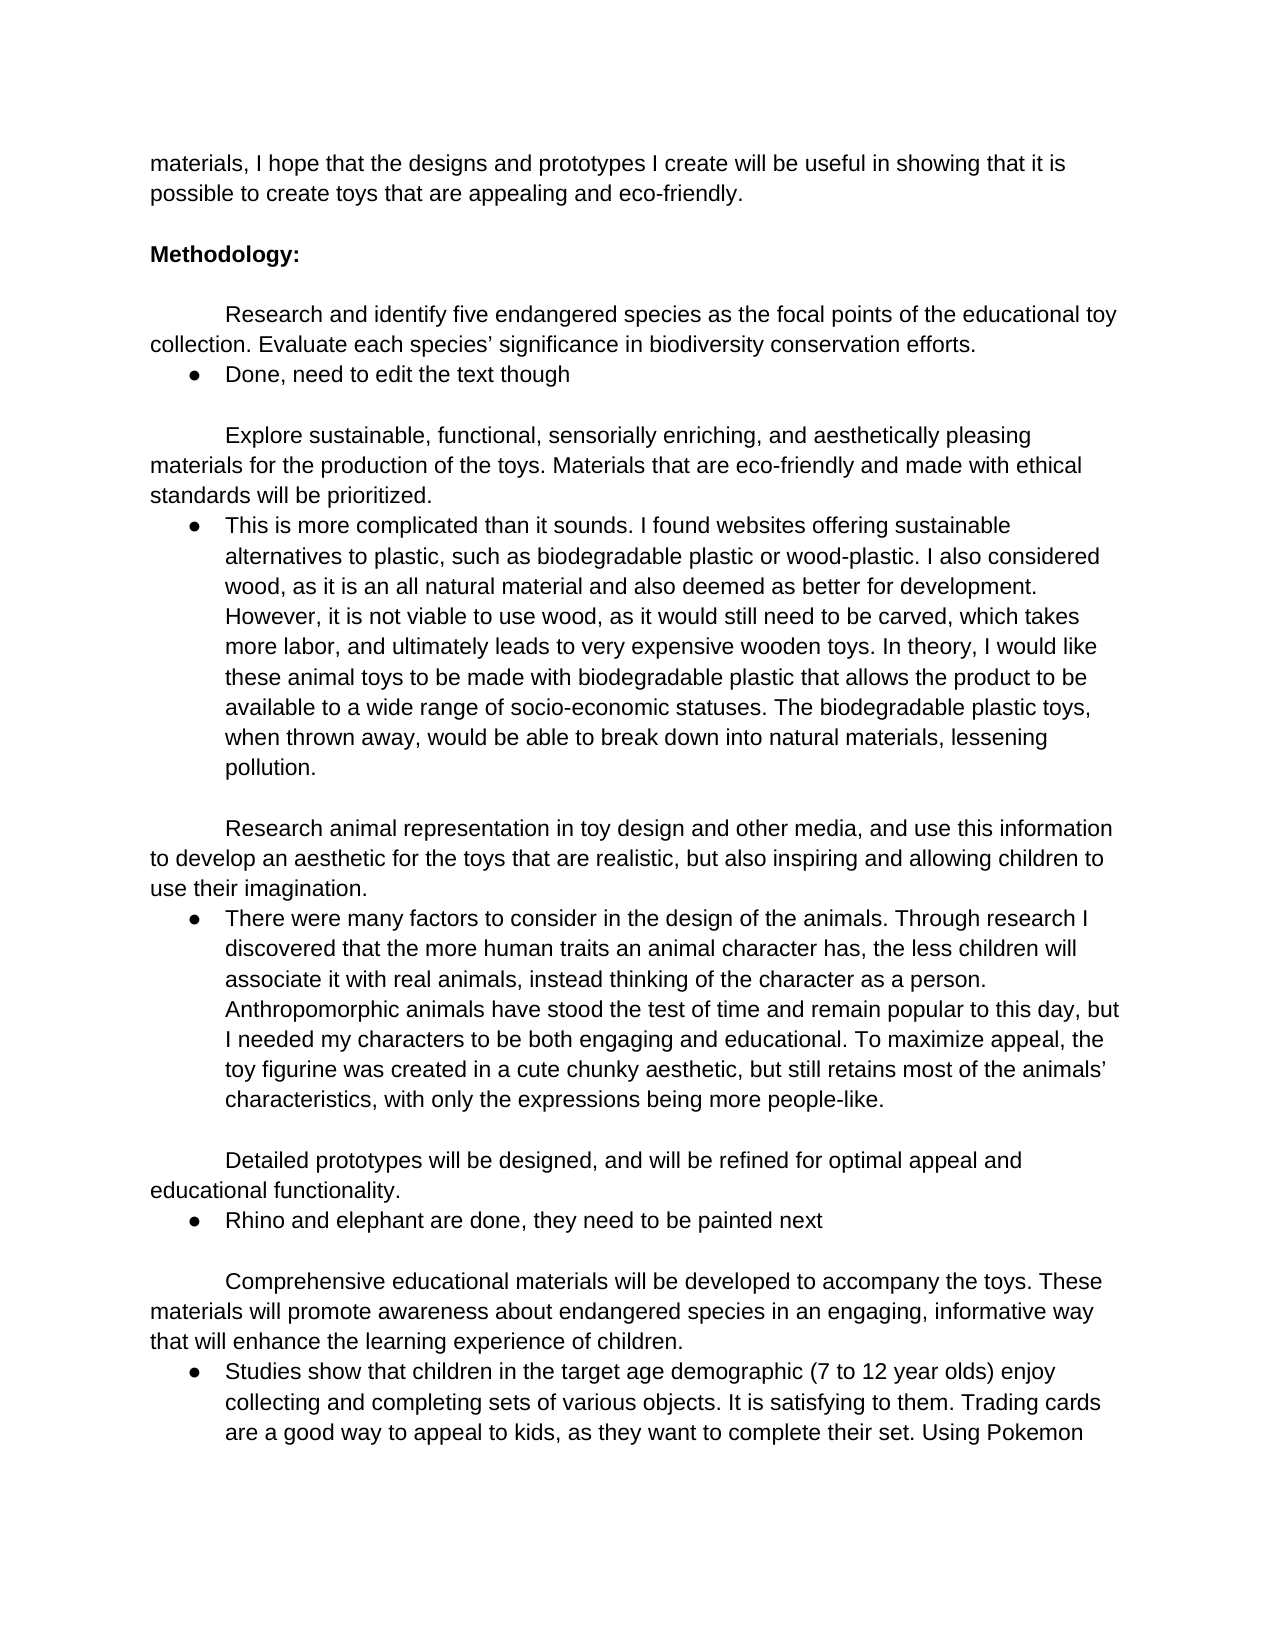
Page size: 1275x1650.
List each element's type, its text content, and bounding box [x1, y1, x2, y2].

list Done, need to edit the text though [187, 361, 1125, 388]
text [150, 150, 1125, 207]
list There were many factors to consider in the design of the animals. Through research I discovered that the more human traits an animal character has, the less children will associate it with real animals, instead thinking of the character as a person. Anthropomorphic animals have stood the test of time and remain popular to this day, but I needed my characters to be both engaging and educational. To maximize appeal, the toy figurine was created in a cute chunky aesthetic, but still retains most of the animals’ characteristics, with only the expressions being more people-like. [187, 905, 1125, 1113]
text Methodology: [150, 241, 1125, 267]
text Explore sustainable, functional, sensorially enriching, and aesthetically pleasing materials for the production of the toys. Materials that are eco-friendly and made with ethical standards will be prioritized. [150, 422, 1125, 509]
text Comprehensive educational materials will be developed to accompany the toys. These materials will promote awareness about endangered species in an engaging, informative way that will enhance the learning experience of children. [150, 1268, 1125, 1354]
list This is more complicated than it sounds. I found websites offering sustainable alternatives to plastic, such as biodegradable plastic or wood-plastic. I also considered wood, as it is an all natural material and also deemed as better for development. However, it is not viable to use wood, as it would still need to be carved, which takes more labor, and ultimately leads to very expensive wooden toys. In theory, I would like these animal toys to be made with biodegradable plastic that allows the product to be available to a wide range of socio-economic statuses. The biodegradable plastic toys, when thrown away, would be able to break down into natural materials, lessening pollution. [187, 512, 1125, 781]
list Rhino and elephant are done, they need to be painted next [187, 1207, 1125, 1234]
text Research and identify five endangered species as the focal points of the educational toy collection. Evaluate each species’ significance in biodiversity conservation efforts. [150, 301, 1125, 358]
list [187, 1358, 1125, 1445]
text Research animal representation in toy design and other media, and use this information to develop an aesthetic for the toys that are realistic, but also inspiring and allowing children to use their imagination. [150, 814, 1125, 901]
text Detailed prototypes will be designed, and will be refined for optimal appeal and educational functionality. [150, 1147, 1125, 1203]
